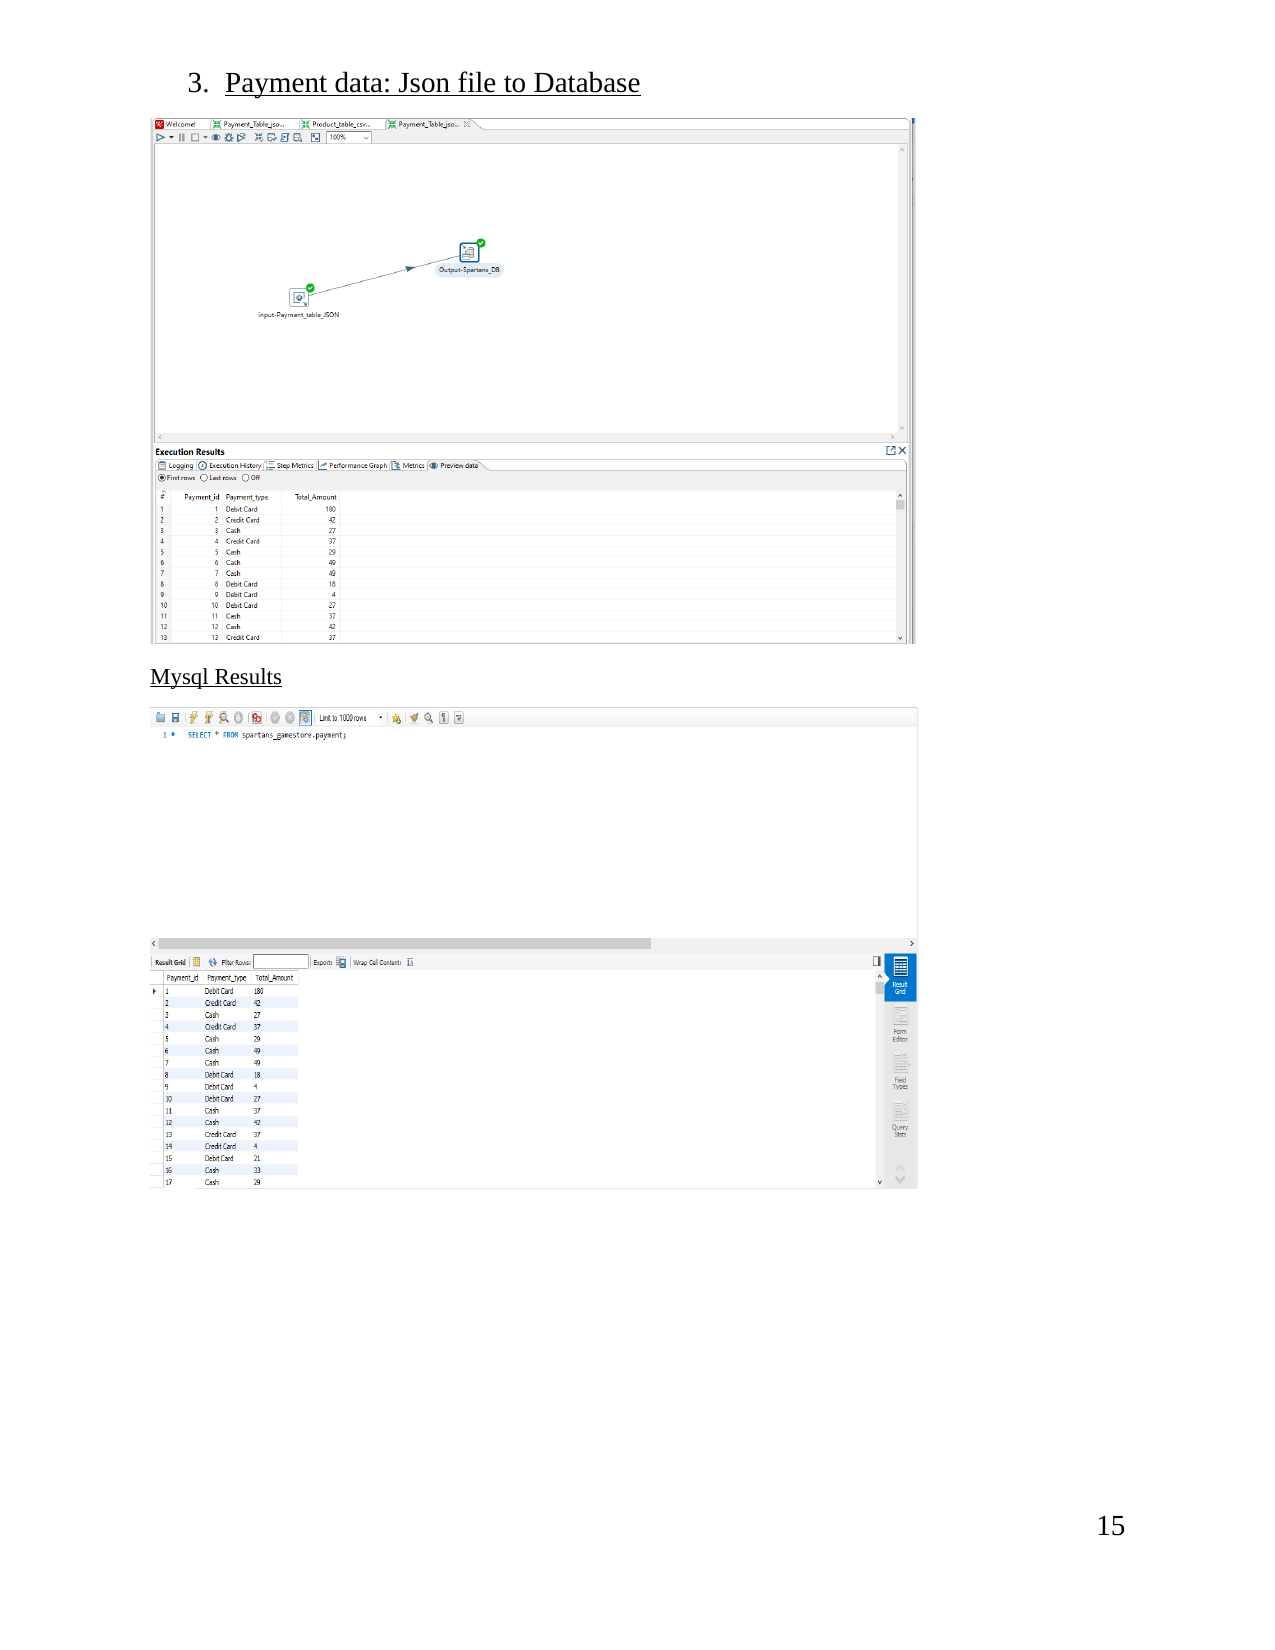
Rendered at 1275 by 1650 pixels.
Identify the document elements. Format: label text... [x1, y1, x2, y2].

list Payment data: Json file to Database [187, 66, 1125, 99]
picture [150, 707, 919, 1189]
text Mysql Results [150, 663, 1125, 689]
picture [150, 118, 916, 644]
